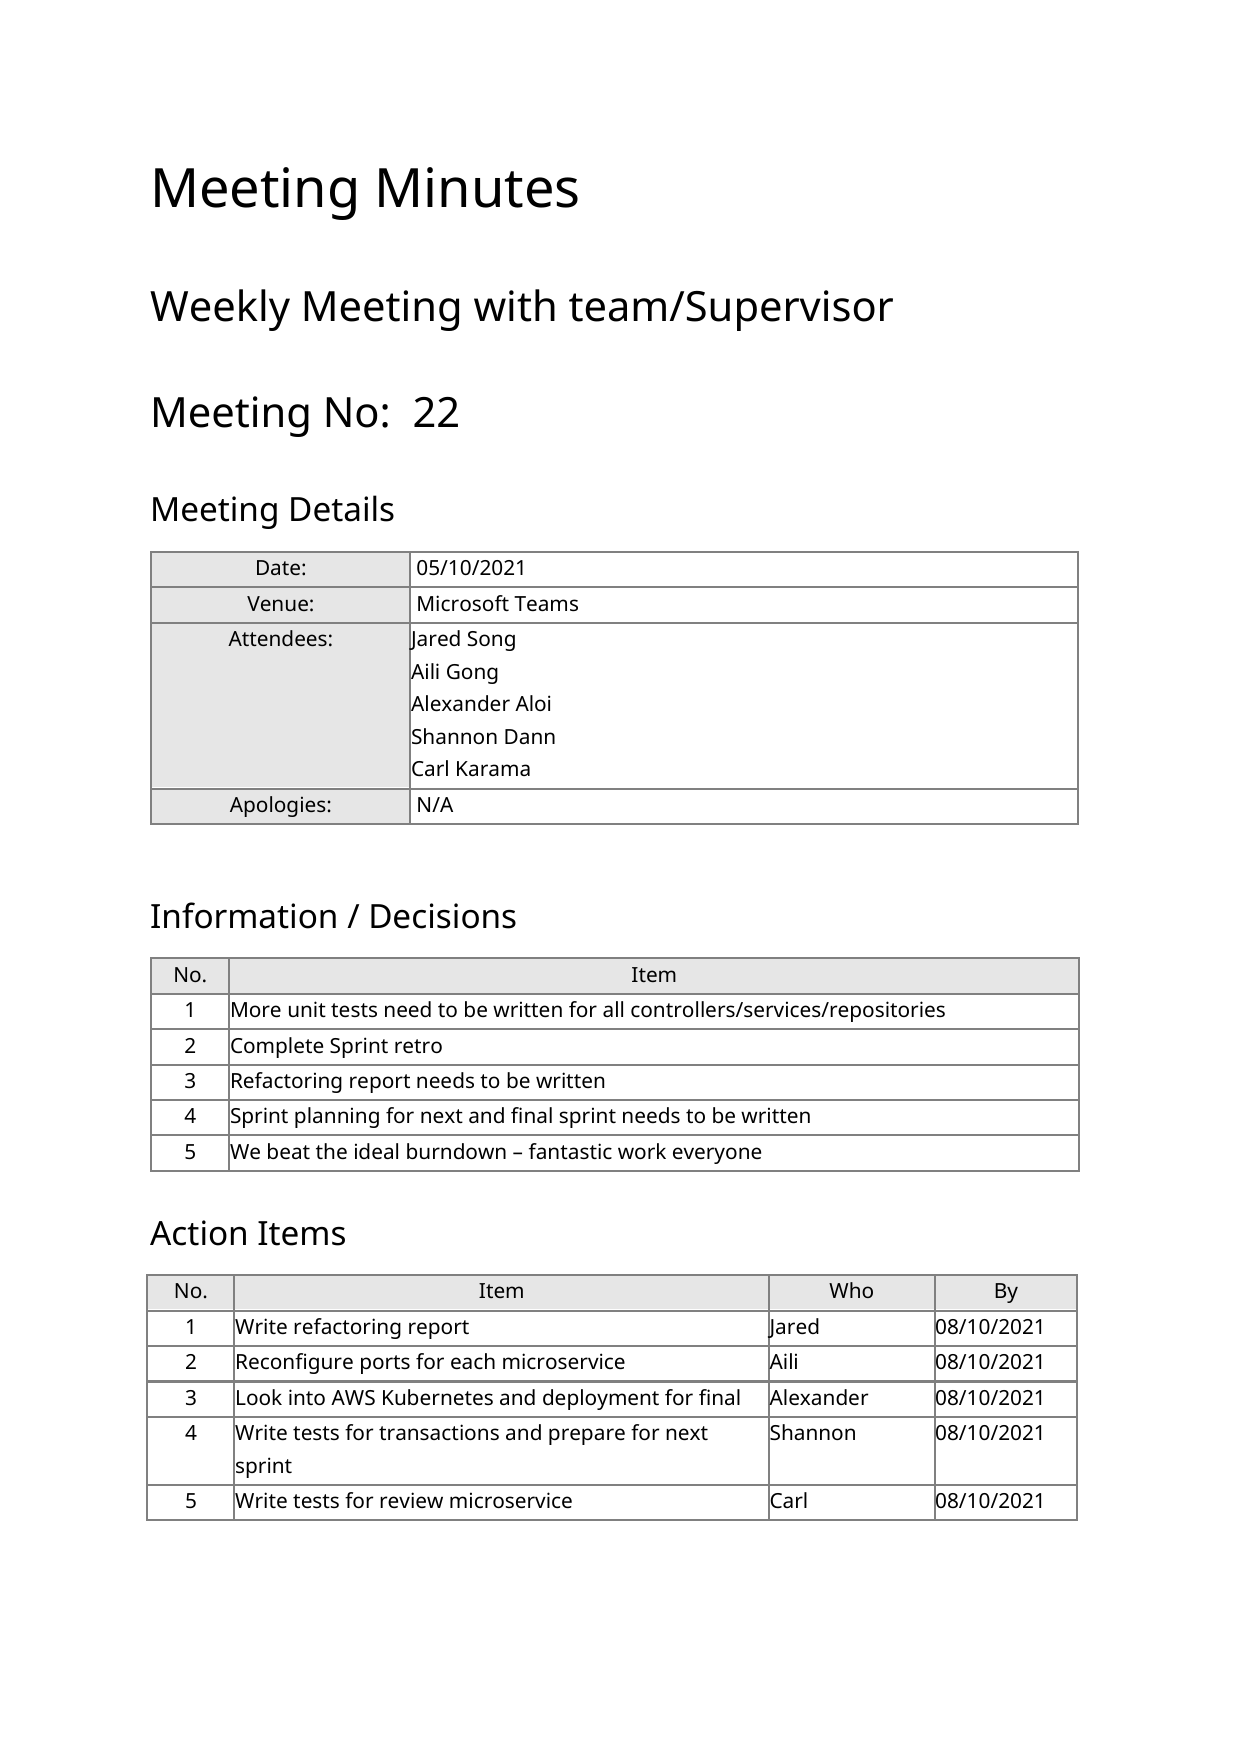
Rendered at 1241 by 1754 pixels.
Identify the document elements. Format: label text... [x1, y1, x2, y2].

table_cell We beat the ideal burndown – fantastic work everyone [230, 1136, 1078, 1170]
table_header No. [148, 1276, 233, 1309]
table_header Item [230, 959, 1078, 993]
table_cell 08/10/2021 [936, 1347, 1076, 1380]
table_header Date: [152, 553, 409, 586]
table_cell Jared Song Aili Gong Alexander Aloi Shannon Dann Carl Karama [411, 624, 1077, 787]
table_cell Alexander [770, 1383, 934, 1416]
table_cell Reconfigure ports for each microservice [235, 1347, 768, 1380]
table_cell Write tests for review microservice [235, 1486, 768, 1519]
table_cell Attendees: [152, 624, 409, 787]
table_cell Jared [770, 1312, 934, 1345]
subtitle Weekly Meeting with team/Supervisor [150, 276, 1090, 333]
table_header By [936, 1276, 1076, 1309]
table_header No. [152, 959, 228, 993]
table_cell Venue: [152, 588, 409, 622]
table_cell 1 [152, 995, 228, 1028]
subtitle Information / Decisions [150, 893, 1090, 938]
table_cell Sprint planning for next and final sprint needs to be written [230, 1101, 1078, 1134]
table_cell 2 [152, 1030, 228, 1063]
table_cell 08/10/2021 [936, 1312, 1076, 1345]
table_cell 1 [148, 1312, 233, 1345]
table_cell 3 [148, 1383, 233, 1416]
table_cell Write tests for transactions and prepare for next sprint [235, 1418, 768, 1484]
table_cell 08/10/2021 [936, 1486, 1076, 1519]
table_cell More unit tests need to be written for all controllers/services/repositories [230, 995, 1078, 1028]
table_cell 3 [152, 1066, 228, 1099]
table_cell 08/10/2021 [936, 1383, 1076, 1416]
table_cell 08/10/2021 [936, 1418, 1076, 1484]
table_cell Apologies: [152, 790, 409, 823]
subtitle Action Items [150, 1209, 1090, 1255]
table_cell Carl [770, 1486, 934, 1519]
table_cell 2 [148, 1347, 233, 1380]
table_cell Complete Sprint retro [230, 1030, 1078, 1063]
table_cell 4 [148, 1418, 233, 1484]
table_cell Aili [770, 1347, 934, 1380]
table_cell 4 [152, 1101, 228, 1134]
table_cell Look into AWS Kubernetes and deployment for final [235, 1383, 768, 1416]
table_cell N/A [411, 790, 1077, 823]
table_cell Shannon [770, 1418, 934, 1484]
table_cell Microsoft Teams [411, 588, 1077, 622]
table_header Who [770, 1276, 934, 1309]
subtitle Meeting No: 22 [150, 383, 1090, 440]
title Meeting Minutes [150, 150, 1090, 224]
table_cell Write refactoring report [235, 1312, 768, 1345]
subtitle Meeting Details [150, 486, 1090, 531]
table_header 05/10/2021 [411, 553, 1077, 586]
table_header Item [235, 1276, 768, 1309]
table_cell 5 [152, 1136, 228, 1170]
table_cell 5 [148, 1486, 233, 1519]
table_cell Refactoring report needs to be written [230, 1066, 1078, 1099]
